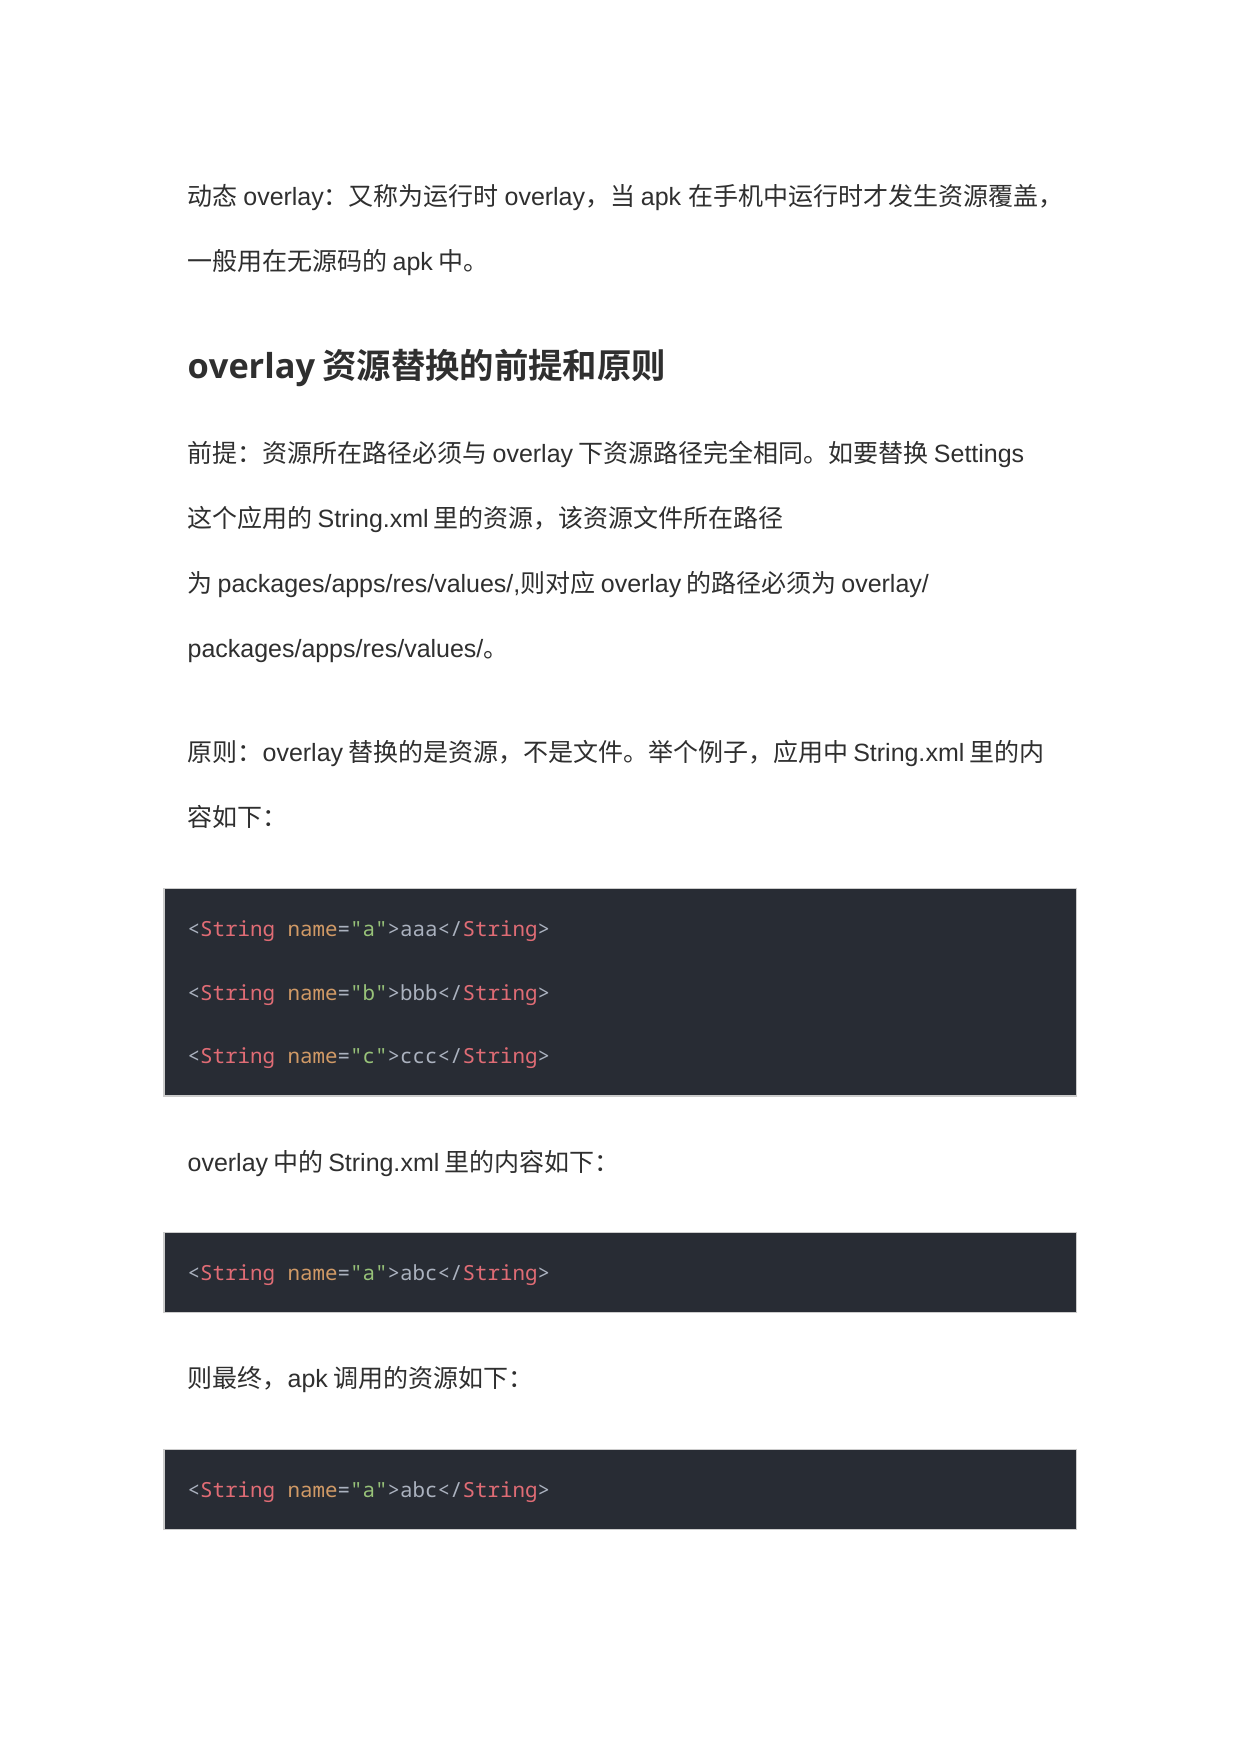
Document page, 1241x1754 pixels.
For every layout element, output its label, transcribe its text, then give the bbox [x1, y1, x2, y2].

text <String name="a">abc</String> [165, 1233, 1076, 1312]
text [187, 162, 1053, 292]
text <String name="a">aaa</String> [165, 889, 1076, 944]
text <String name="a">abc</String> [165, 1450, 1076, 1529]
text <String name="c">ccc</String> [165, 1015, 1076, 1095]
text 前提：资源所在路径必须与overlay下资源路径完全相同。如要替换 Settings 这个应用的String.xml里的资源，该资源文件所在路径为packages/apps/res/values/,则对应overlay的路径必须为overlay/packages/apps/res/values/。 [187, 419, 1053, 679]
text overlay资源替换的前提和原则 [187, 331, 1053, 396]
text <String name="b">bbb</String> [165, 951, 1076, 1008]
text overlay中的String.xml里的内容如下： [187, 1128, 1053, 1193]
text 原则：overlay替换的是资源，不是文件。举个例子，应用中String.xml里的内容如下： [187, 718, 1053, 848]
text 则最终，apk调用的资源如下： [187, 1344, 1053, 1409]
